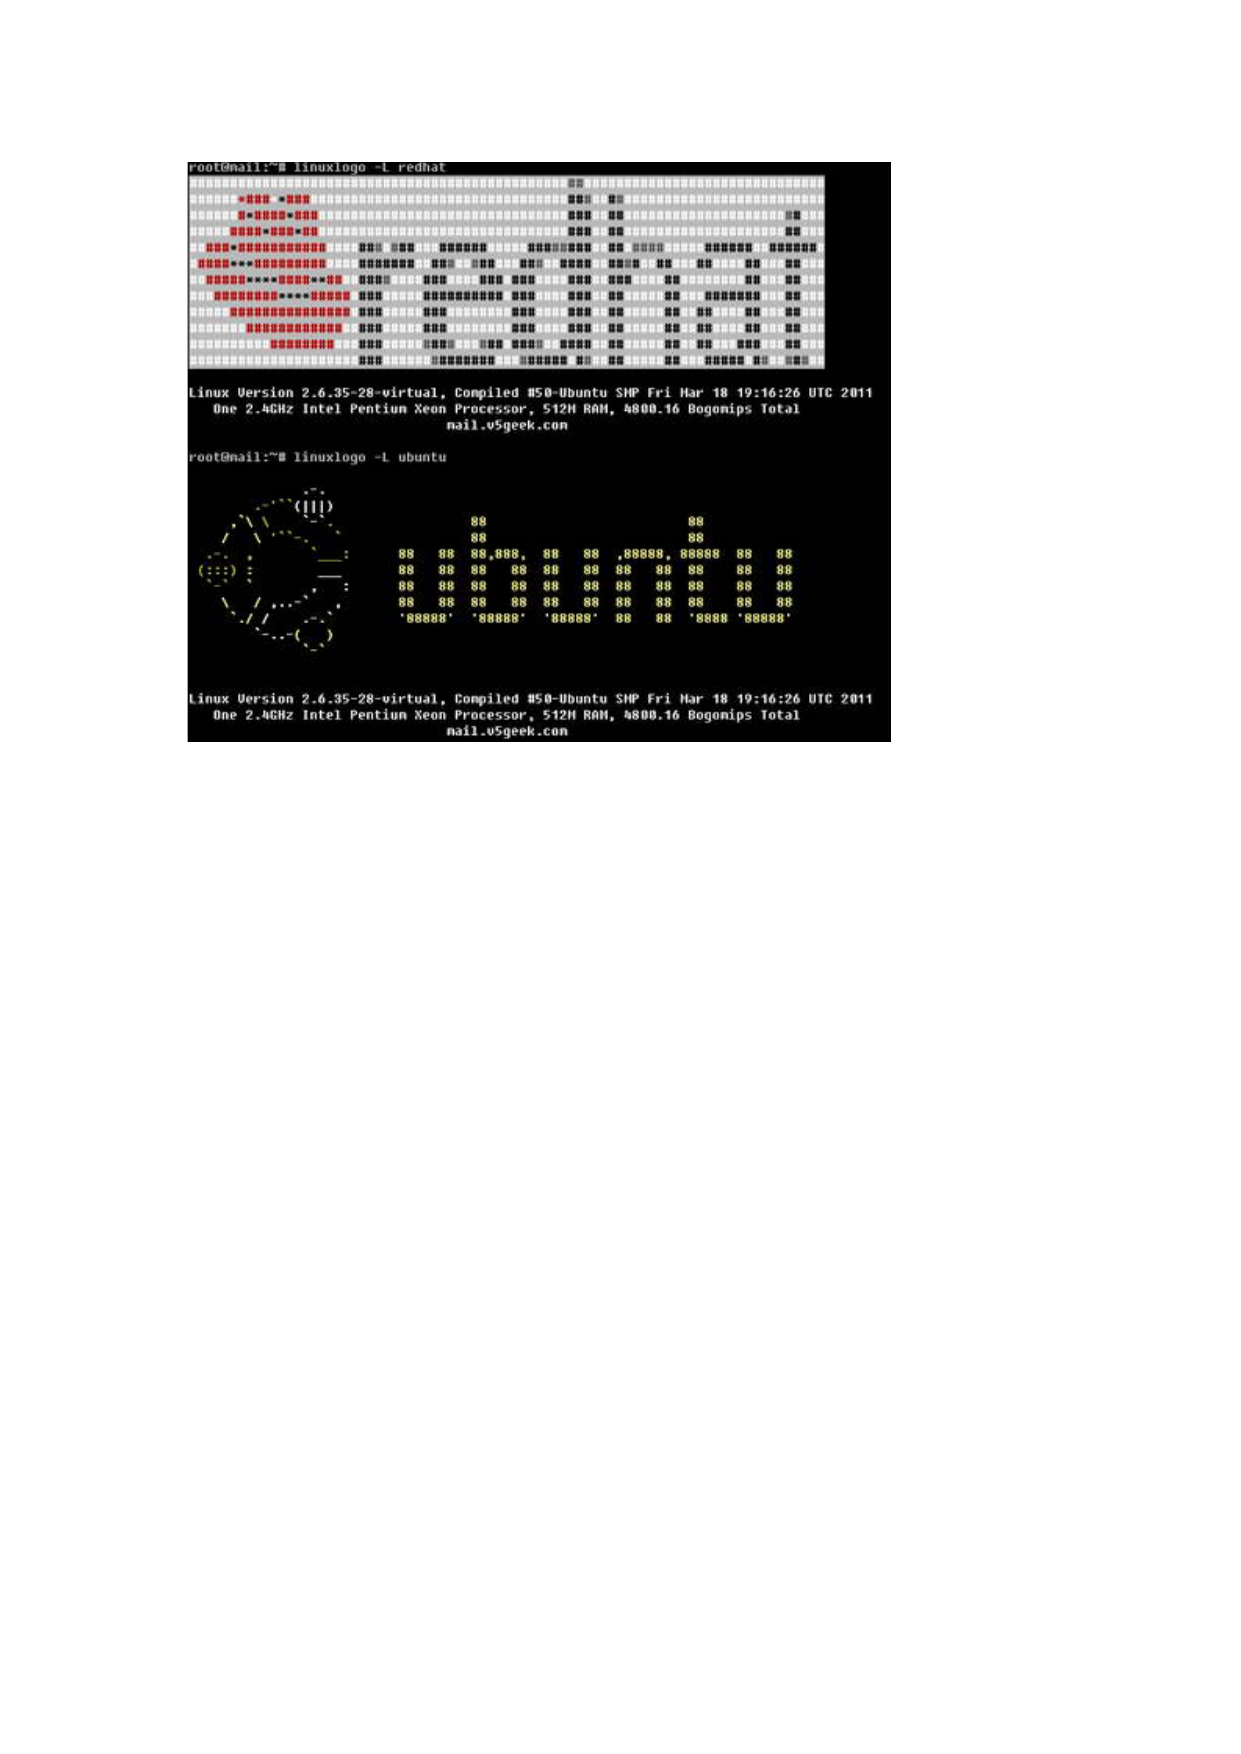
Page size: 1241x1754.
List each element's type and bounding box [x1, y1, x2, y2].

picture [187, 162, 891, 742]
